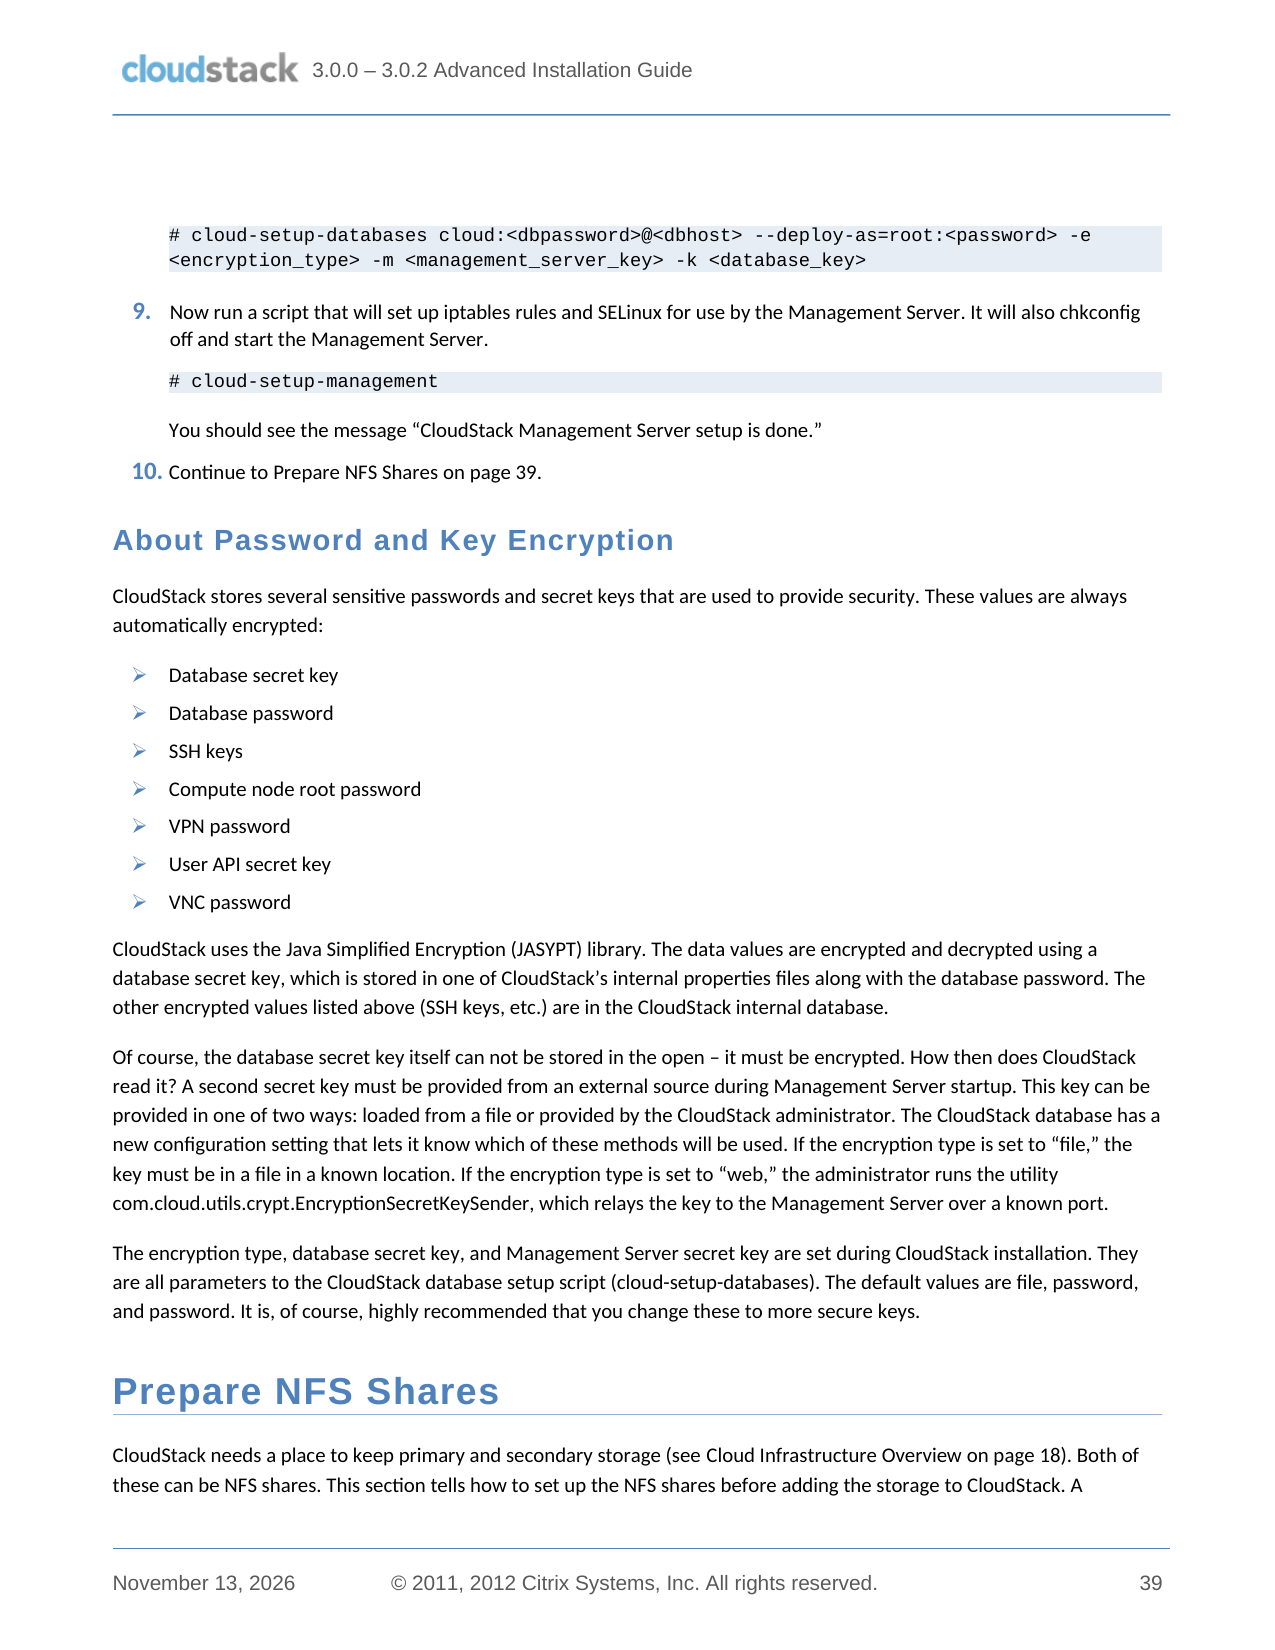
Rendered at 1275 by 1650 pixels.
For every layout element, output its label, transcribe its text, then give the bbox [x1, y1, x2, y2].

list Database password [131, 700, 1162, 725]
list Compute node root password [131, 776, 1162, 801]
list User API secret key [131, 852, 1162, 877]
text CloudStack stores several sensitive passwords and secret keys that are used to provide security. These values are always automatically encrypted: [112, 583, 1162, 637]
text The encryption type, database secret key, and Management Server secret key are set during CloudStack installation. They are all parameters to the CloudStack database setup script (cloud-setup-databases). The default values are file, password, and password. It is, of course, highly recommended that you change these to more secure keys. [112, 1240, 1162, 1324]
list VNC password [131, 889, 1162, 915]
picture [112, 45, 312, 95]
text # cloud-setup-management [169, 372, 1162, 393]
list You should see the message “CloudStack Management Server setup is done.” [169, 417, 1162, 443]
list Database secret key [131, 662, 1162, 687]
text CloudStack uses the Java Simplified Encryption (JASYPT) library. The data values are encrypted and decrypted using a database secret key, which is stored in one of CloudStack’s internal properties files along with the database password. The other encrypted values listed above (SSH keys, etc.) are in the CloudStack internal database. [112, 936, 1162, 1019]
subtitle Prepare NFS Shares [112, 1369, 1162, 1415]
text # cloud-setup-databases cloud:<dbpassword>@<dbhost> --deploy-as=root:<password> -e <encryption_type> -m <management_server_key> -k <database_key> [169, 226, 1162, 272]
list Continue to Prepare NFS Shares on page 34. [131, 455, 1162, 486]
list SSH keys [131, 738, 1162, 763]
subtitle About Password and Key Encryption [112, 523, 1162, 557]
text Of course, the database secret key itself can not be stored in the open – it must be encrypted. How then does CloudStack read it? A second secret key must be provided from an external source during Management Server startup. This key can be provided in one of two ways: loaded from a file or provided by the CloudStack administrator. The CloudStack database has a new configuration setting that lets it know which of these methods will be used. If the encryption type is set to “file,” the key must be in a file in a known location. If the encryption type is set to “web,” the administrator runs the utility com.cloud.utils.crypt.EncryptionSecretKeySender, which relays the key to the Management Server over a known port. [112, 1044, 1162, 1215]
list VPN password [131, 814, 1162, 839]
list Now run a script that will set up iptables rules and SELinux for use by the Management Server. It will also chkconfig off and start the Management Server. [132, 296, 1162, 351]
